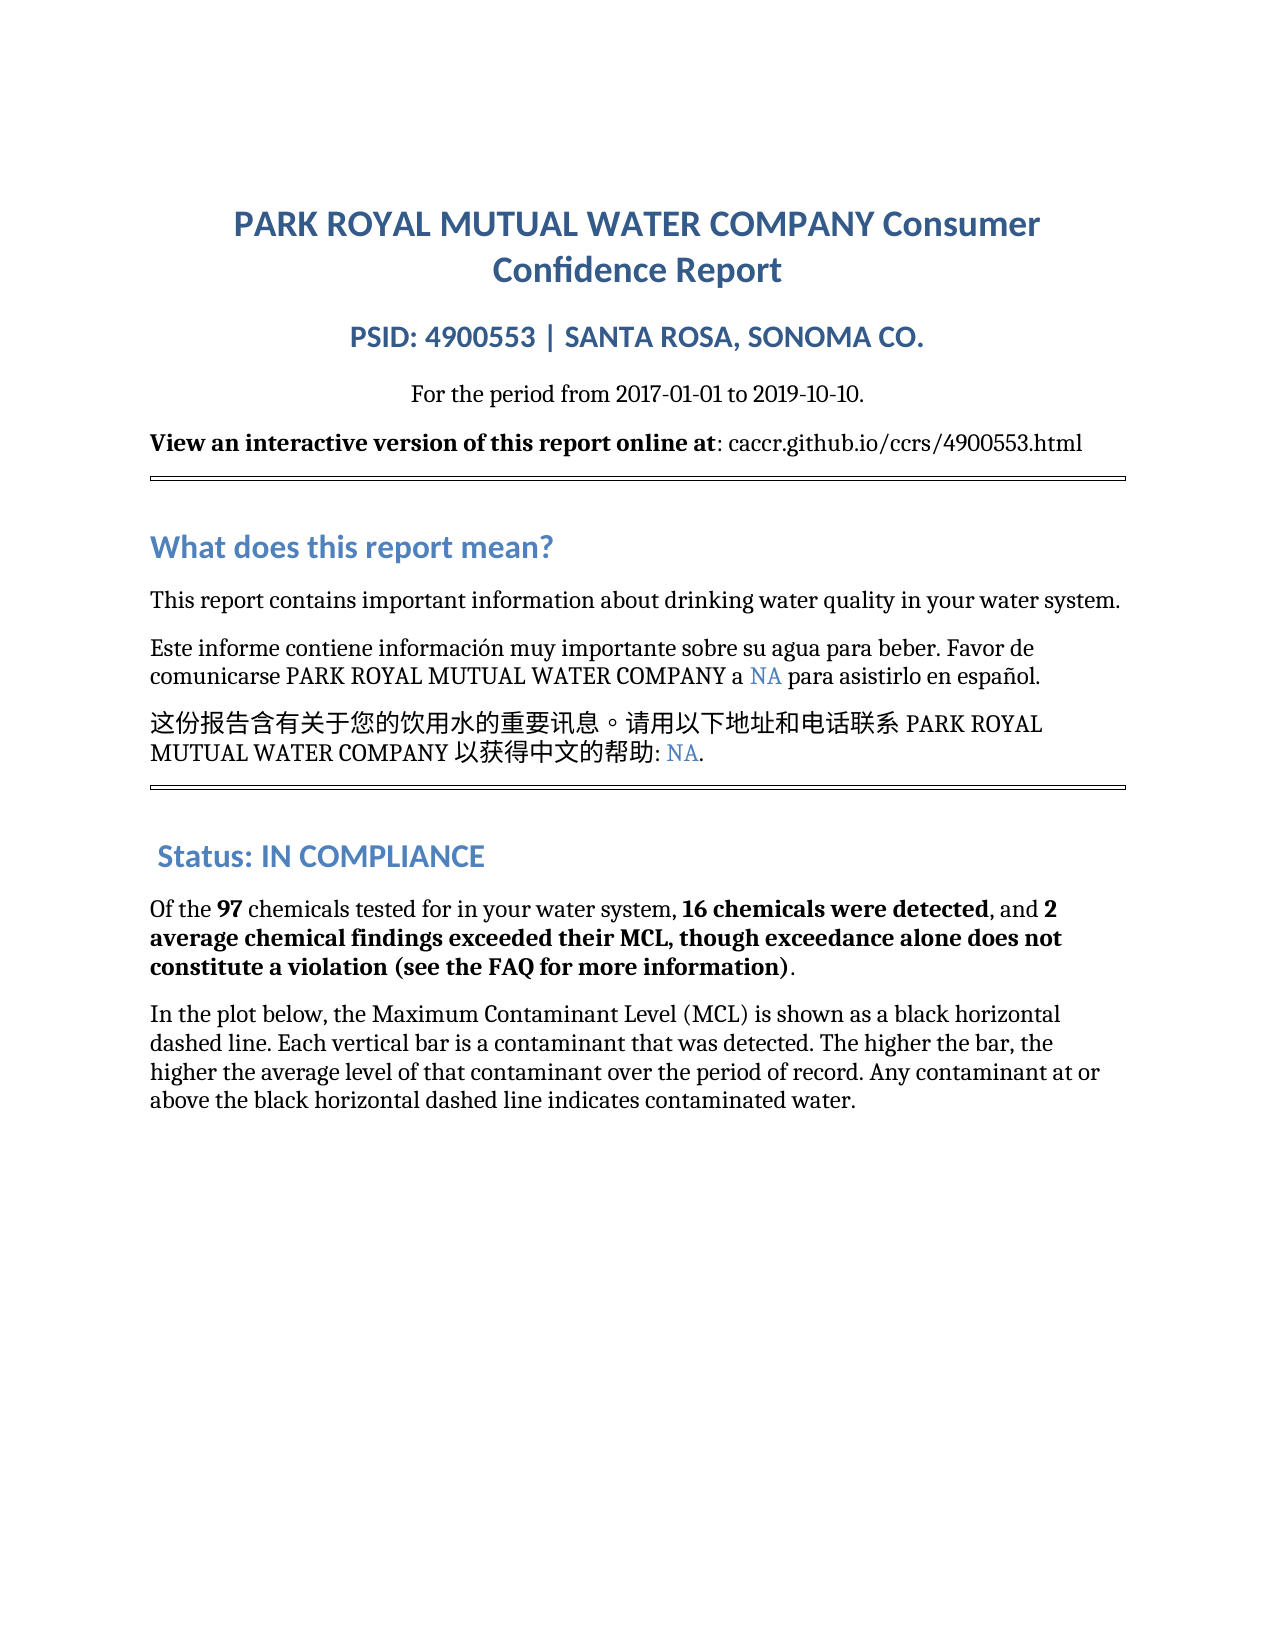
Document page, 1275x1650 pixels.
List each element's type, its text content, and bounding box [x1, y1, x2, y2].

text Of the 97 chemicals tested for in your water system, 16 chemicals were detected, and 2 average chemical findings exceeded their MCL, though exceedance alone does not constitute a violation (see the FAQ for more information). [150, 895, 1125, 981]
subtitle Status: IN COMPLIANCE [150, 836, 1125, 876]
text In the plot below, the Maximum Contaminant Level (MCL) is shown as a black horizontal dashed line. Each vertical bar is a contaminant that was detected. The higher the bar, the higher the average level of that contaminant over the period of record. Any contaminant at or above the black horizontal dashed line indicates contaminated water. [150, 1000, 1125, 1115]
title PARK ROYAL MUTUAL WATER COMPANY Consumer Confidence Report [150, 200, 1125, 292]
text This report contains important information about drinking water quality in your water system. [150, 586, 1125, 615]
text View an interactive version of this report online at: caccr.github.io/ccrs/4900553.html [150, 429, 1125, 458]
text 这份报告含有关于您的饮用水的重要讯息。请用以下地址和电话联系 PARK ROYAL MUTUAL WATER COMPANY 以获得中文的帮助: NA. [150, 710, 1125, 767]
subtitle What does this report mean? [150, 526, 1125, 567]
subtitle PSID: 4900553 | SANTA ROSA, SONOMA CO. [150, 317, 1125, 355]
text For the period from 2017-01-01 to 2019-10-10. [150, 380, 1125, 408]
text Este informe contiene información muy importante sobre su agua para beber. Favor de comunicarse PARK ROYAL MUTUAL WATER COMPANY a NA para asistirlo en español. [150, 633, 1125, 691]
